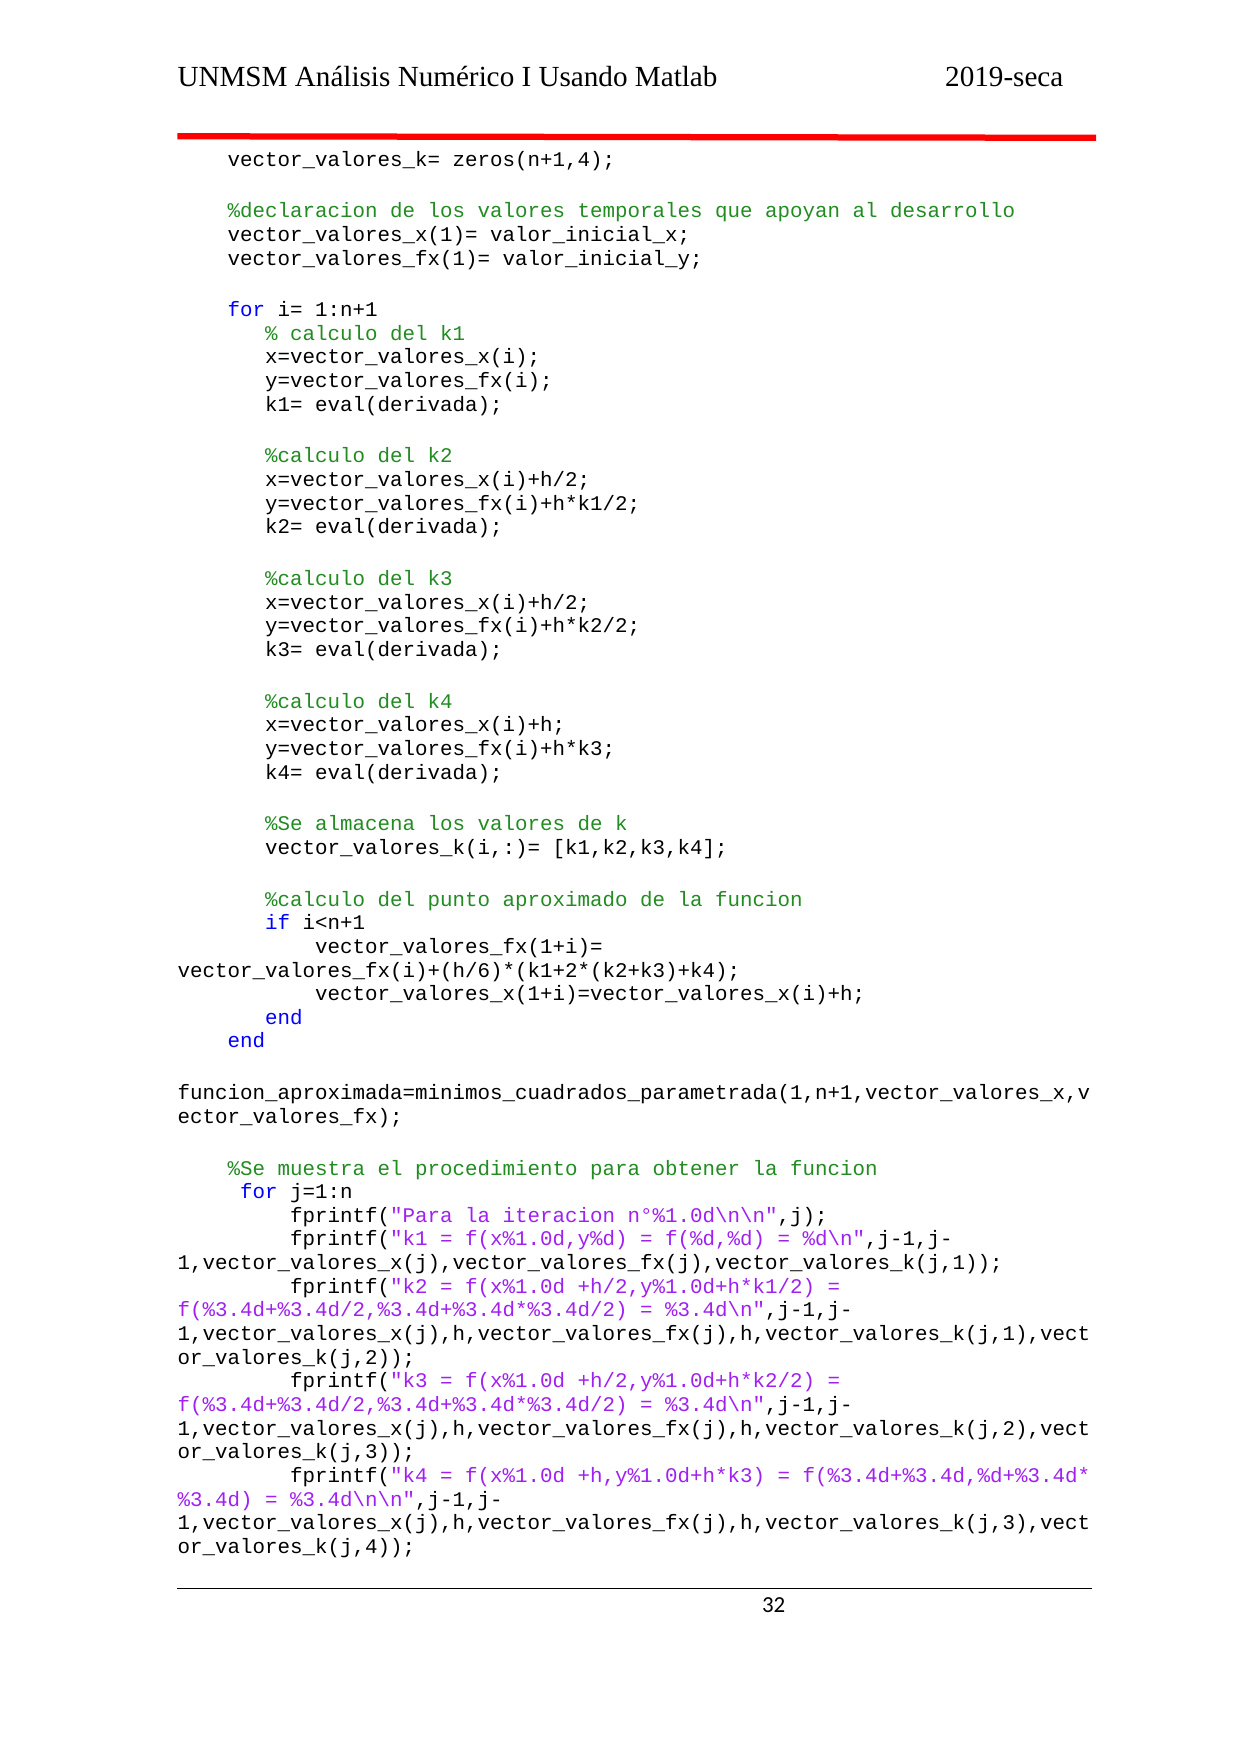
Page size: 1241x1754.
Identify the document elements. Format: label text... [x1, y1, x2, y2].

text x=vector_valores_x(i)+h/2; [177, 469, 1092, 493]
text vector_valores_fx(1+i)= vector_valores_fx(i)+(h/6)*(k1+2*(k2+k3)+k4); [177, 936, 1092, 983]
text vector_valores_k= zeros(n+1,4); [177, 149, 1092, 172]
text for j=1:n [177, 1181, 1092, 1205]
text y=vector_valores_fx(i)+h*k1/2; [177, 493, 1092, 516]
text x=vector_valores_x(i)+h/2; [177, 592, 1092, 615]
text fprintf("k3 = f(x%1.0d +h/2,y%1.0d+h*k2/2) = f(%3.4d+%3.4d/2,%3.4d+%3.4d*%3.4d/2) = %3.4d\n",j-1,j-1,vector_valores_x(j),h,vector_valores_fx(j),h,vector_valores_k(j,2),vector_valores_k(j,3)); [177, 1370, 1092, 1465]
text %calculo del k3 [177, 568, 1092, 592]
text x=vector_valores_x(i)+h; [177, 714, 1092, 738]
text k1= eval(derivada); [177, 394, 1092, 417]
text vector_valores_k(i,:)= [k1,k2,k3,k4]; [177, 837, 1092, 861]
text fprintf("k2 = f(x%1.0d +h/2,y%1.0d+h*k1/2) = f(%3.4d+%3.4d/2,%3.4d+%3.4d*%3.4d/2) = %3.4d\n",j-1,j-1,vector_valores_x(j),h,vector_valores_fx(j),h,vector_valores_k(j,1),vector_valores_k(j,2)); [177, 1276, 1092, 1370]
text fprintf("Para la iteracion n°%1.0d\n\n",j); [177, 1205, 1092, 1228]
text funcion_aproximada=minimos_cuadrados_parametrada(1,n+1,vector_valores_x,vector_valores_fx); [177, 1054, 1092, 1129]
text if i<n+1 [177, 912, 1092, 936]
text end [177, 1031, 1092, 1054]
text k3= eval(derivada); [177, 639, 1092, 663]
text x=vector_valores_x(i); [177, 347, 1092, 370]
text y=vector_valores_fx(i)+h*k3; [177, 738, 1092, 762]
text fprintf("k1 = f(x%1.0d,y%d) = f(%d,%d) = %d\n",j-1,j-1,vector_valores_x(j),vector_valores_fx(j),vector_valores_k(j,1)); [177, 1228, 1092, 1276]
text vector_valores_x(1+i)=vector_valores_x(i)+h; [177, 983, 1092, 1007]
text %declaracion de los valores temporales que apoyan al desarrollo [177, 200, 1092, 224]
text % calculo del k1 [177, 323, 1092, 347]
text end [177, 1007, 1092, 1031]
text fprintf("k4 = f(x%1.0d +h,y%1.0d+h*k3) = f(%3.4d+%3.4d,%d+%3.4d*%3.4d) = %3.4d\n\n",j-1,j-1,vector_valores_x(j),h,vector_valores_fx(j),h,vector_valores_k(j,3),vector_valores_k(j,4)); [177, 1465, 1092, 1559]
text vector_valores_x(1)= valor_inicial_x; [177, 224, 1092, 248]
text %calculo del k4 [177, 691, 1092, 714]
text %calculo del k2 [177, 446, 1092, 469]
text %Se muestra el procedimiento para obtener la funcion [177, 1157, 1092, 1181]
text %Se almacena los valores de k [177, 813, 1092, 837]
text y=vector_valores_fx(i); [177, 370, 1092, 394]
text %calculo del punto aproximado de la funcion [177, 889, 1092, 912]
text for i= 1:n+1 [177, 299, 1092, 323]
text k2= eval(derivada); [177, 516, 1092, 540]
text y=vector_valores_fx(i)+h*k2/2; [177, 615, 1092, 639]
text vector_valores_fx(1)= valor_inicial_y; [177, 248, 1092, 271]
text k4= eval(derivada); [177, 762, 1092, 785]
